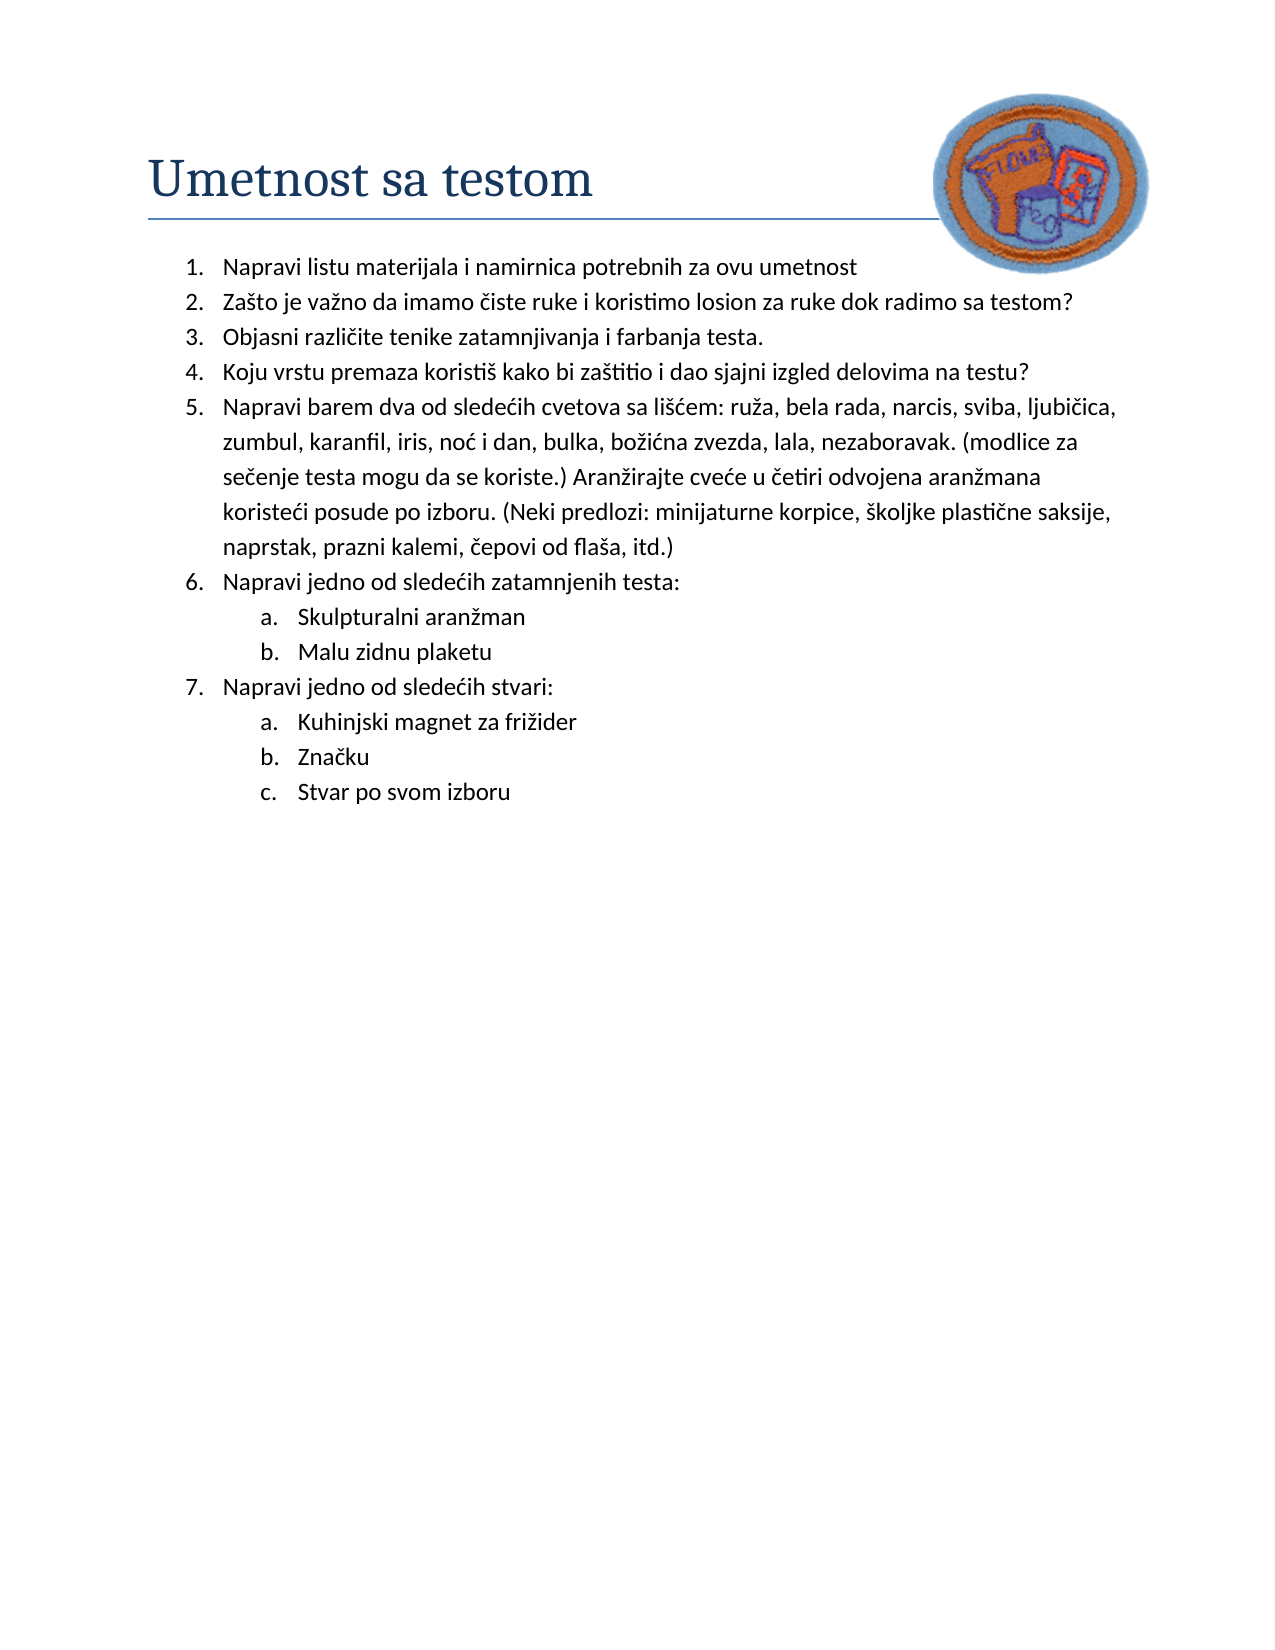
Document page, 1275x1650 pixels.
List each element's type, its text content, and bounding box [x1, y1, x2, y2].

list Objasni različite tenike zatamnjivanja i farbanja testa. [185, 322, 1127, 352]
title Umetnost sa testom [148, 148, 932, 218]
list Koju vrstu premaza koristiš kako bi zaštitio i dao sjajni izgled delovima na testu? [185, 357, 1127, 387]
list Napravi jedno od sledećih stvari: [185, 672, 1127, 702]
picture [932, 93, 1150, 275]
list Kuhinjski magnet za frižider [260, 707, 1127, 737]
list Skulpturalni aranžman [260, 602, 1127, 632]
list Malu zidnu plaketu [260, 637, 1127, 667]
list Zašto je važno da imamo čiste ruke i koristimo losion za ruke dok radimo sa testom? [185, 287, 1127, 317]
list Napravi listu materijala i namirnica potrebnih za ovu umetnost [185, 252, 1127, 282]
list Napravi barem dva od sledećih cvetova sa lišćem: ruža, bela rada, narcis, sviba, ljubičica, zumbul, karanfil, iris, noć i dan, bulka, božićna zvezda, lala, nezaboravak. (modlice za sečenje testa mogu da se koriste.) Aranžirajte cveće u četiri odvojena aranžmana koristeći posude po izboru. (Neki predlozi: minijaturne korpice, školjke plastične saksije, naprstak, prazni kalemi, čepovi od flaša, itd.) [185, 392, 1127, 562]
list Značku [260, 742, 1127, 772]
list Napravi jedno od sledećih zatamnjenih testa: [185, 567, 1127, 597]
list Stvar po svom izboru [260, 777, 1127, 807]
